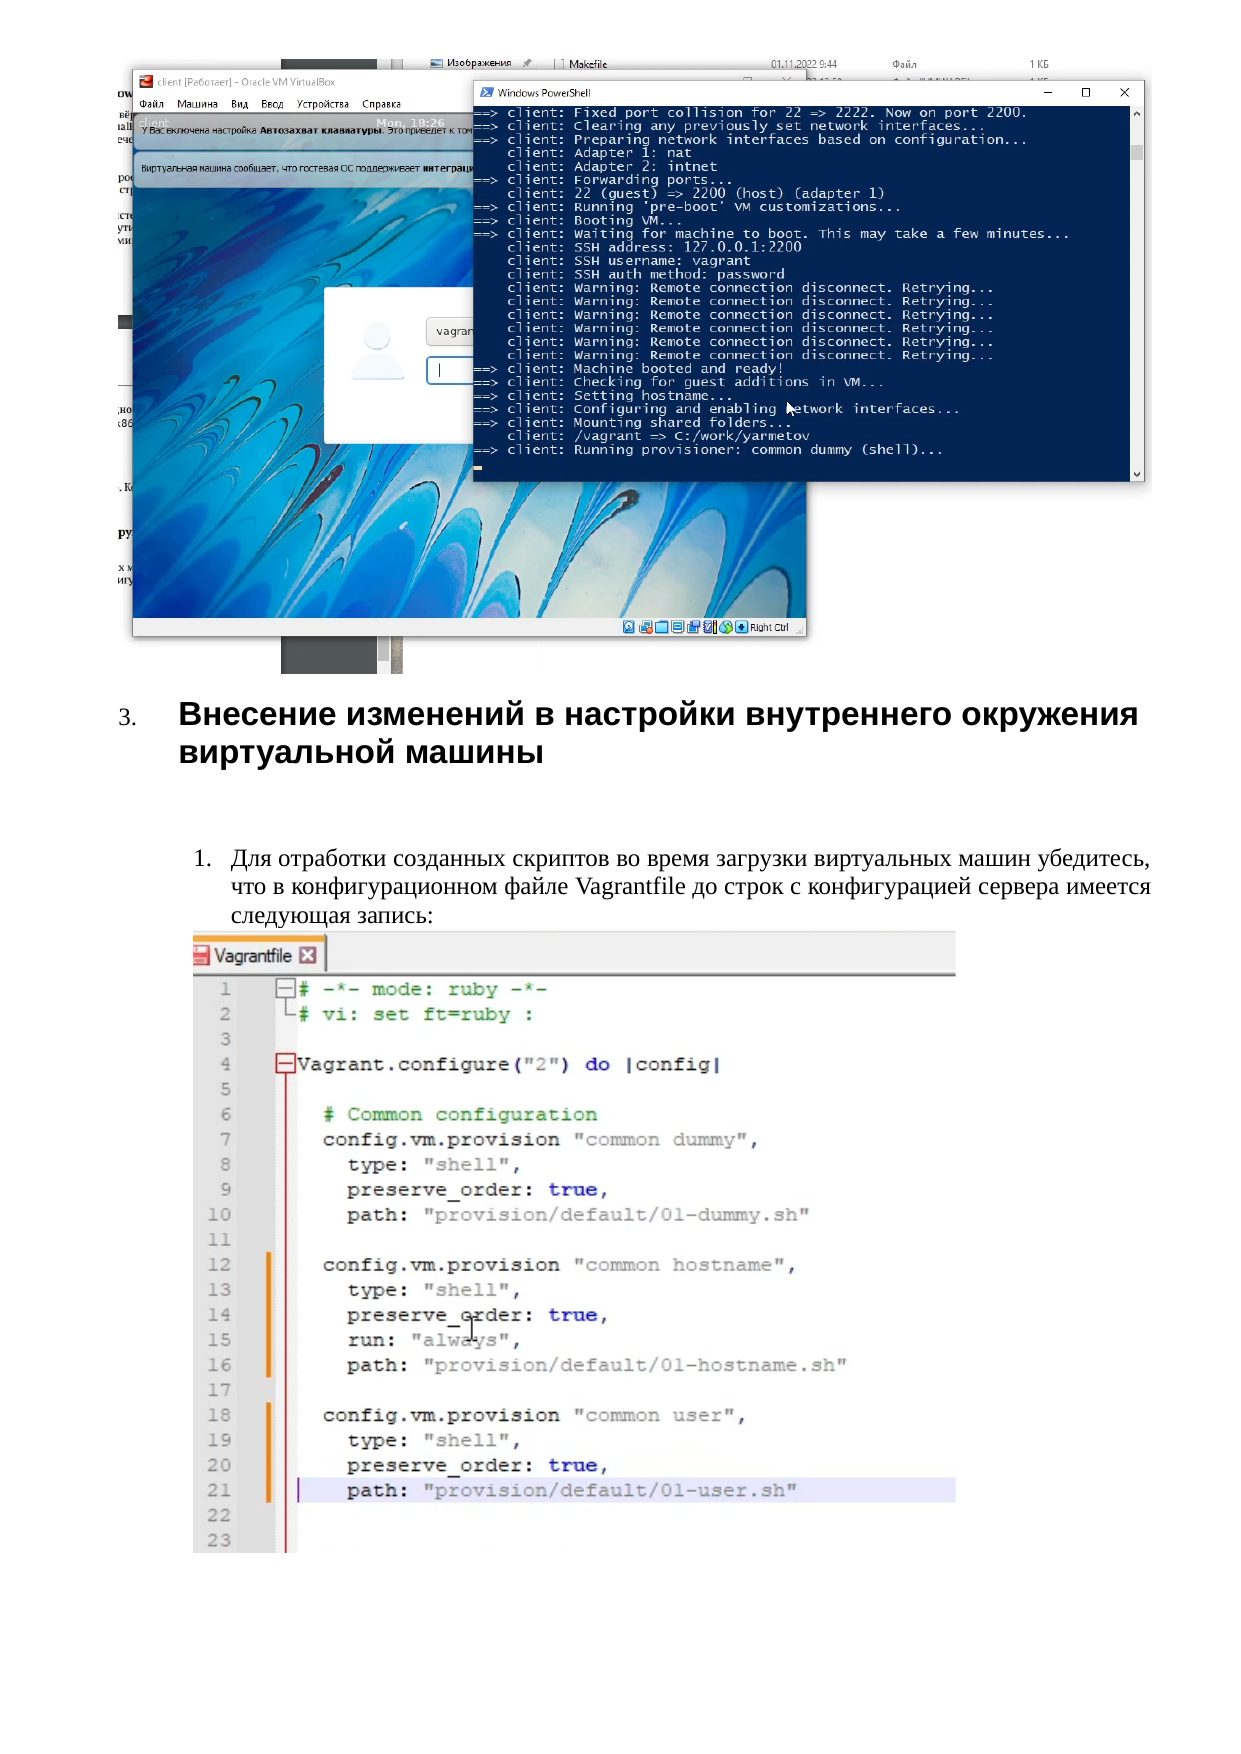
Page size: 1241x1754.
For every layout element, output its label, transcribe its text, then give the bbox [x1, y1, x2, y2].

subtitle Внесение изменений в настройки внутреннего окружения виртуальной машины [118, 694, 1152, 771]
picture [118, 59, 1152, 674]
picture [193, 928, 956, 1553]
list Для отработки созданных скриптов во время загрузки виртуальных машин убедитесь, что в конфигурационном файле Vagrantfile до строк с конфигурацией сервера имеется следующая запись: [193, 843, 1152, 929]
